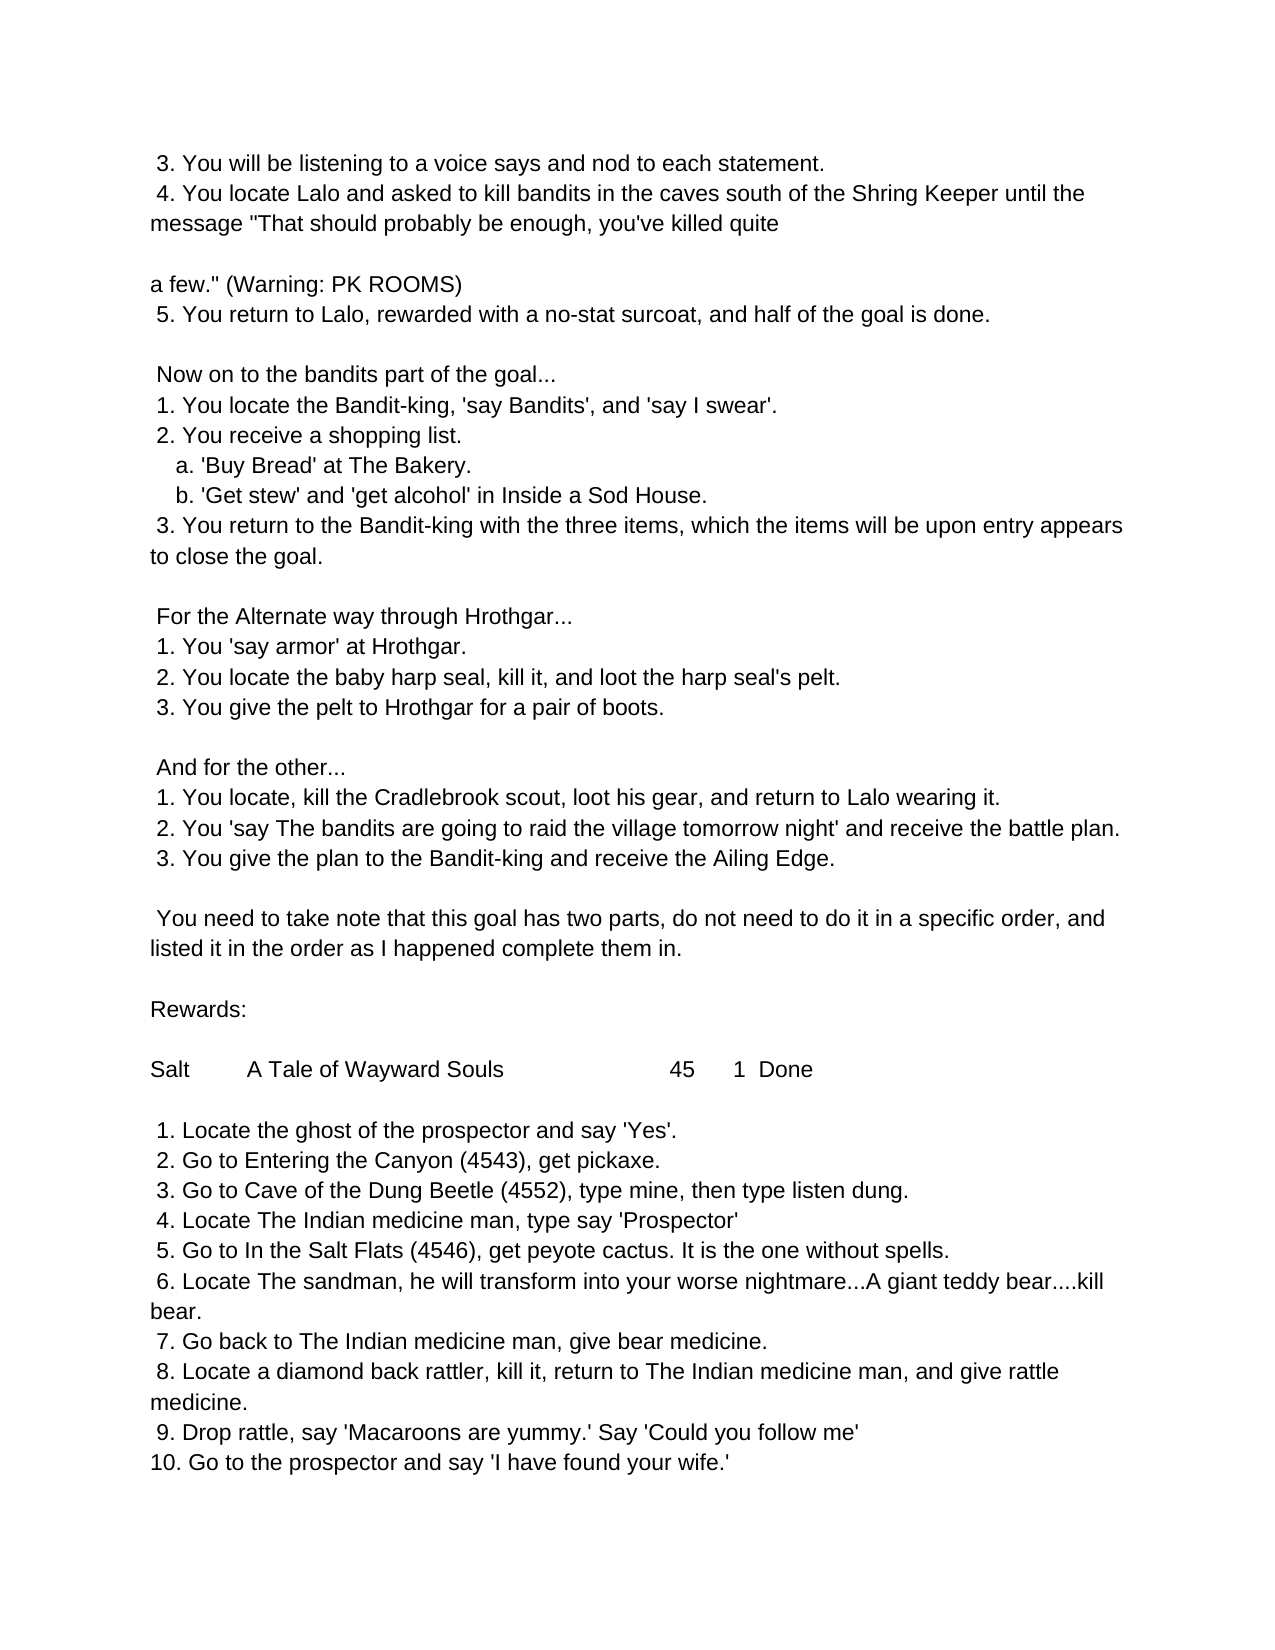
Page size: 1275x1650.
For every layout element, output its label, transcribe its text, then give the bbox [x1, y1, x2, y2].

text 3. You give the pelt to Hrothgar for a pair of boots. [150, 694, 1125, 720]
text 1. You locate, kill the Cradlebrook scout, loot his gear, and return to Lalo wearing it. [150, 784, 1125, 811]
text And for the other... [150, 754, 1125, 781]
text 1. Locate the ghost of the prospector and say 'Yes'. [150, 1117, 1125, 1143]
text 2. Go to Entering the Canyon (4543), get pickaxe. [150, 1147, 1125, 1173]
text 10. Go to the prospector and say 'I have found your wife.' [150, 1449, 1125, 1475]
text 1. You locate the Bandit-king, 'say Bandits', and 'say I swear'. [150, 392, 1125, 418]
text 1. You 'say armor' at Hrothgar. [150, 633, 1125, 660]
text 3. You give the plan to the Bandit-king and receive the Ailing Edge. [150, 845, 1125, 871]
text b. 'Get stew' and 'get alcohol' in Inside a Sod House. [150, 482, 1125, 509]
text 9. Drop rattle, say 'Macaroons are yummy.' Say 'Could you follow me' [150, 1419, 1125, 1445]
text 2. You 'say The bandits are going to raid the village tomorrow night' and receive the battle plan. [150, 814, 1125, 841]
text Now on to the bandits part of the goal... [150, 361, 1125, 388]
text 8. Locate a diamond back rattler, kill it, return to The Indian medicine man, and give rattle medicine. [150, 1358, 1125, 1415]
text 4. You locate Lalo and asked to kill bandits in the caves south of the Shring Keeper until the message "That should probably be enough, you've killed quite [150, 180, 1125, 237]
text Rewards: [150, 996, 1125, 1022]
text 5. You return to Lalo, rewarded with a no-stat surcoat, and half of the goal is done. [150, 301, 1125, 327]
text 2. You receive a shopping list. [150, 422, 1125, 448]
text 2. You locate the baby harp seal, kill it, and loot the harp seal's pelt. [150, 663, 1125, 690]
text For the Alternate way through Hrothgar... [150, 603, 1125, 629]
text 3. Go to Cave of the Dung Beetle (4552), type mine, then type listen dung. [150, 1177, 1125, 1203]
text a few." (Warning: PK ROOMS) [150, 271, 1125, 297]
text Salt A Tale of Wayward Souls 45 1 Done [150, 1056, 1125, 1083]
text a. 'Buy Bread' at The Bakery. [150, 452, 1125, 478]
text 5. Go to In the Salt Flats (4546), get peyote cactus. It is the one without spells. [150, 1237, 1125, 1264]
text You need to take note that this goal has two parts, do not need to do it in a specific order, and listed it in the order as I happened complete them in. [150, 905, 1125, 962]
text 3. You will be listening to a voice says and nod to each statement. [150, 150, 1125, 176]
text 7. Go back to The Indian medicine man, give bear medicine. [150, 1328, 1125, 1354]
text 6. Locate The sandman, he will transform into your worse nightmare...A giant teddy bear....kill bear. [150, 1268, 1125, 1324]
text 4. Locate The Indian medicine man, type say 'Prospector' [150, 1207, 1125, 1234]
text 3. You return to the Bandit-king with the three items, which the items will be upon entry appears to close the goal. [150, 512, 1125, 569]
